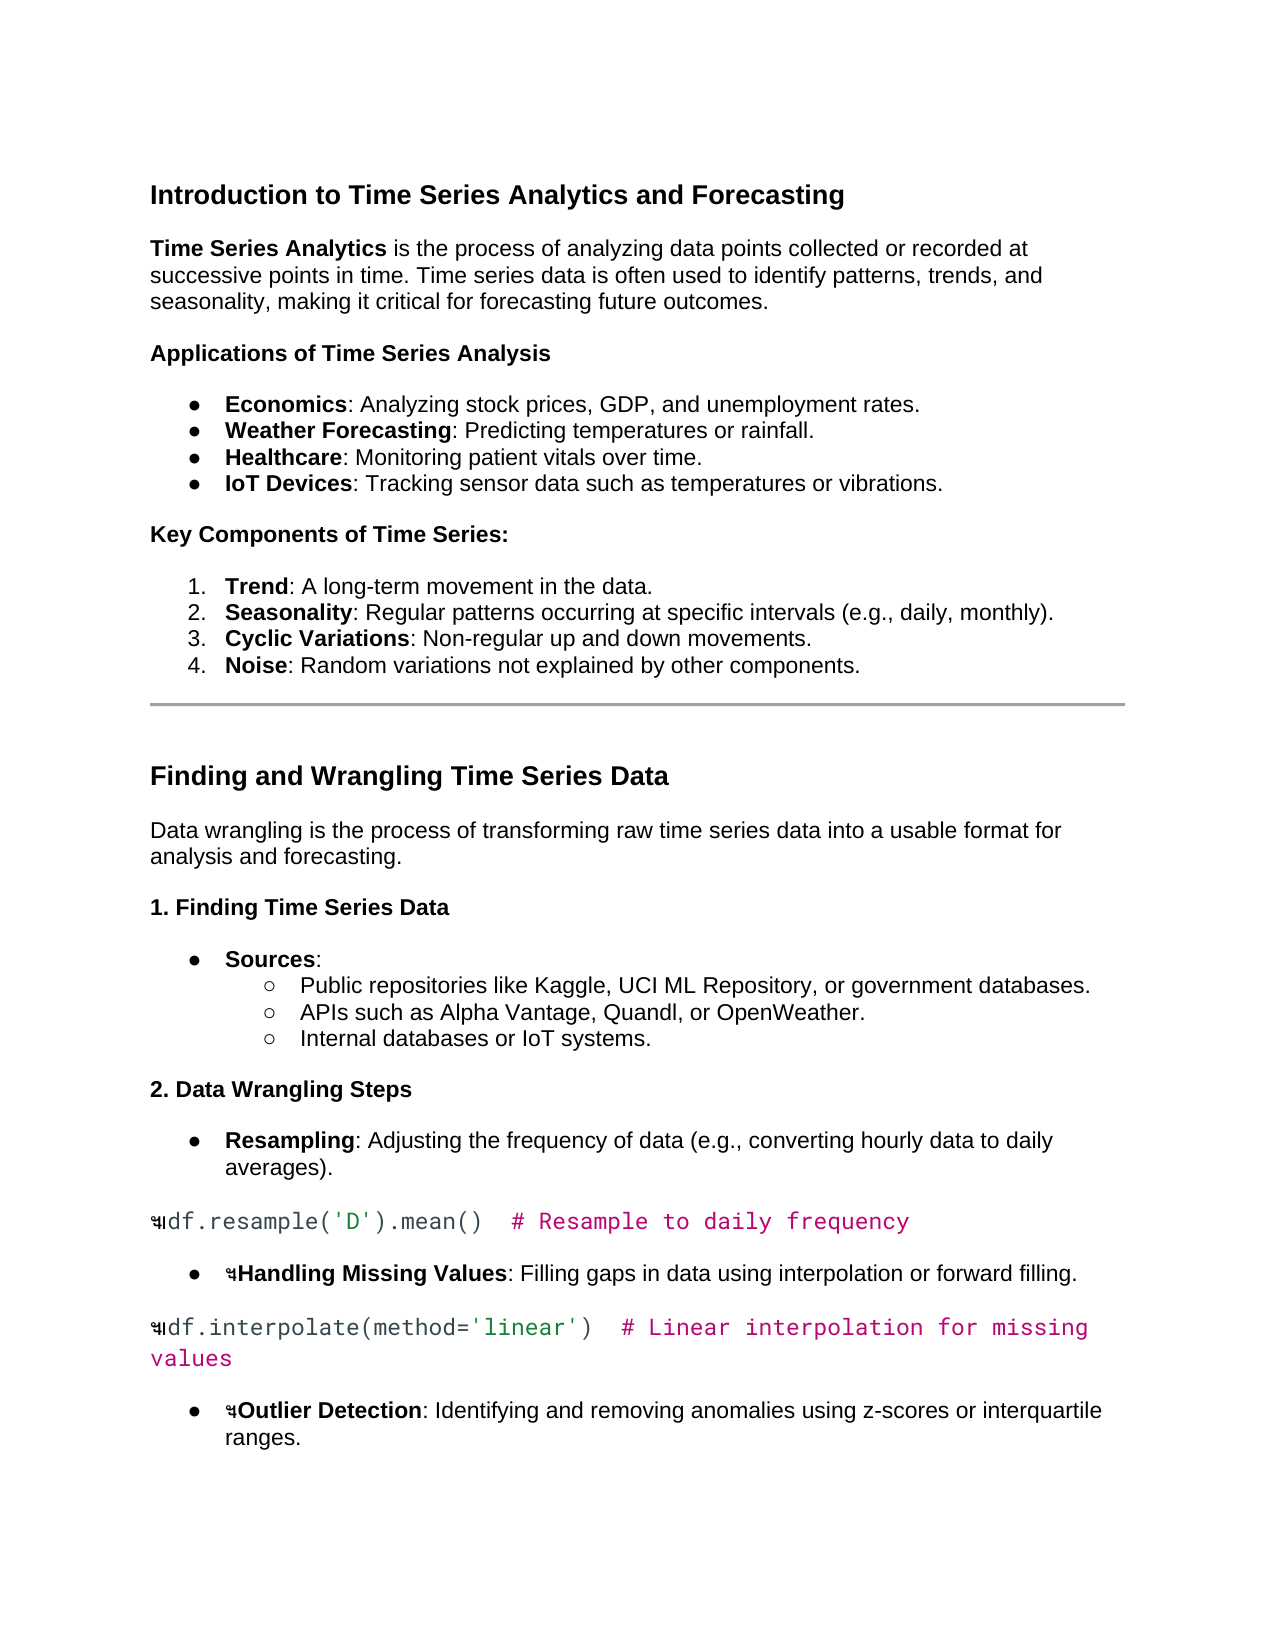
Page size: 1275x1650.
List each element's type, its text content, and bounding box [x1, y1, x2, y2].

list Sources: [187, 946, 1125, 972]
text Time Series Analytics is the process of analyzing data points collected or recorded at successive points in time. Time series data is often used to identify patterns, trends, and seasonality, making it critical for forecasting future outcomes. [150, 235, 1125, 314]
subtitle Finding and Wrangling Time Series Data [150, 760, 1125, 792]
subtitle 1. Finding Time Series Data [150, 894, 1125, 921]
text df.interpolate(method='linear') # Linear interpolation for missing values [150, 1312, 1125, 1372]
list Resampling: Adjusting the frequency of data (e.g., converting hourly data to daily averages). [187, 1127, 1125, 1180]
subtitle Introduction to Time Series Analytics and Forecasting [150, 179, 1125, 210]
list Noise: Random variations not explained by other components. [187, 652, 1125, 678]
text Key Components of Time Series: [150, 521, 1125, 548]
list Economics: Analyzing stock prices, GDP, and unemployment rates. [187, 391, 1125, 417]
list Handling Missing Values: Filling gaps in data using interpolation or forward filling. [187, 1260, 1125, 1287]
text df.resample('D').mean() # Resample to daily frequency [150, 1205, 1125, 1235]
list Trend: A long-term movement in the data. [187, 573, 1125, 599]
list Public repositories like Kaggle, UCI ML Repository, or government databases. [262, 972, 1125, 998]
list IoT Devices: Tracking sensor data such as temperatures or vibrations. [187, 470, 1125, 496]
list APIs such as Alpha Vantage, Quandl, or OpenWeather. [262, 998, 1125, 1025]
list Healthcare: Monitoring patient vitals over time. [187, 443, 1125, 470]
list Seasonality: Regular patterns occurring at specific intervals (e.g., daily, monthly). [187, 599, 1125, 625]
list Cyclic Variations: Non-regular up and down movements. [187, 625, 1125, 652]
list Outlier Detection: Identifying and removing anomalies using z-scores or interquartile ranges. [187, 1397, 1125, 1450]
list Internal databases or IoT systems. [262, 1025, 1125, 1051]
text Data wrangling is the process of transforming raw time series data into a usable format for analysis and forecasting. [150, 817, 1125, 869]
subtitle 2. Data Wrangling Steps [150, 1076, 1125, 1102]
list Weather Forecasting: Predicting temperatures or rainfall. [187, 417, 1125, 443]
subtitle Applications of Time Series Analysis [150, 339, 1125, 366]
